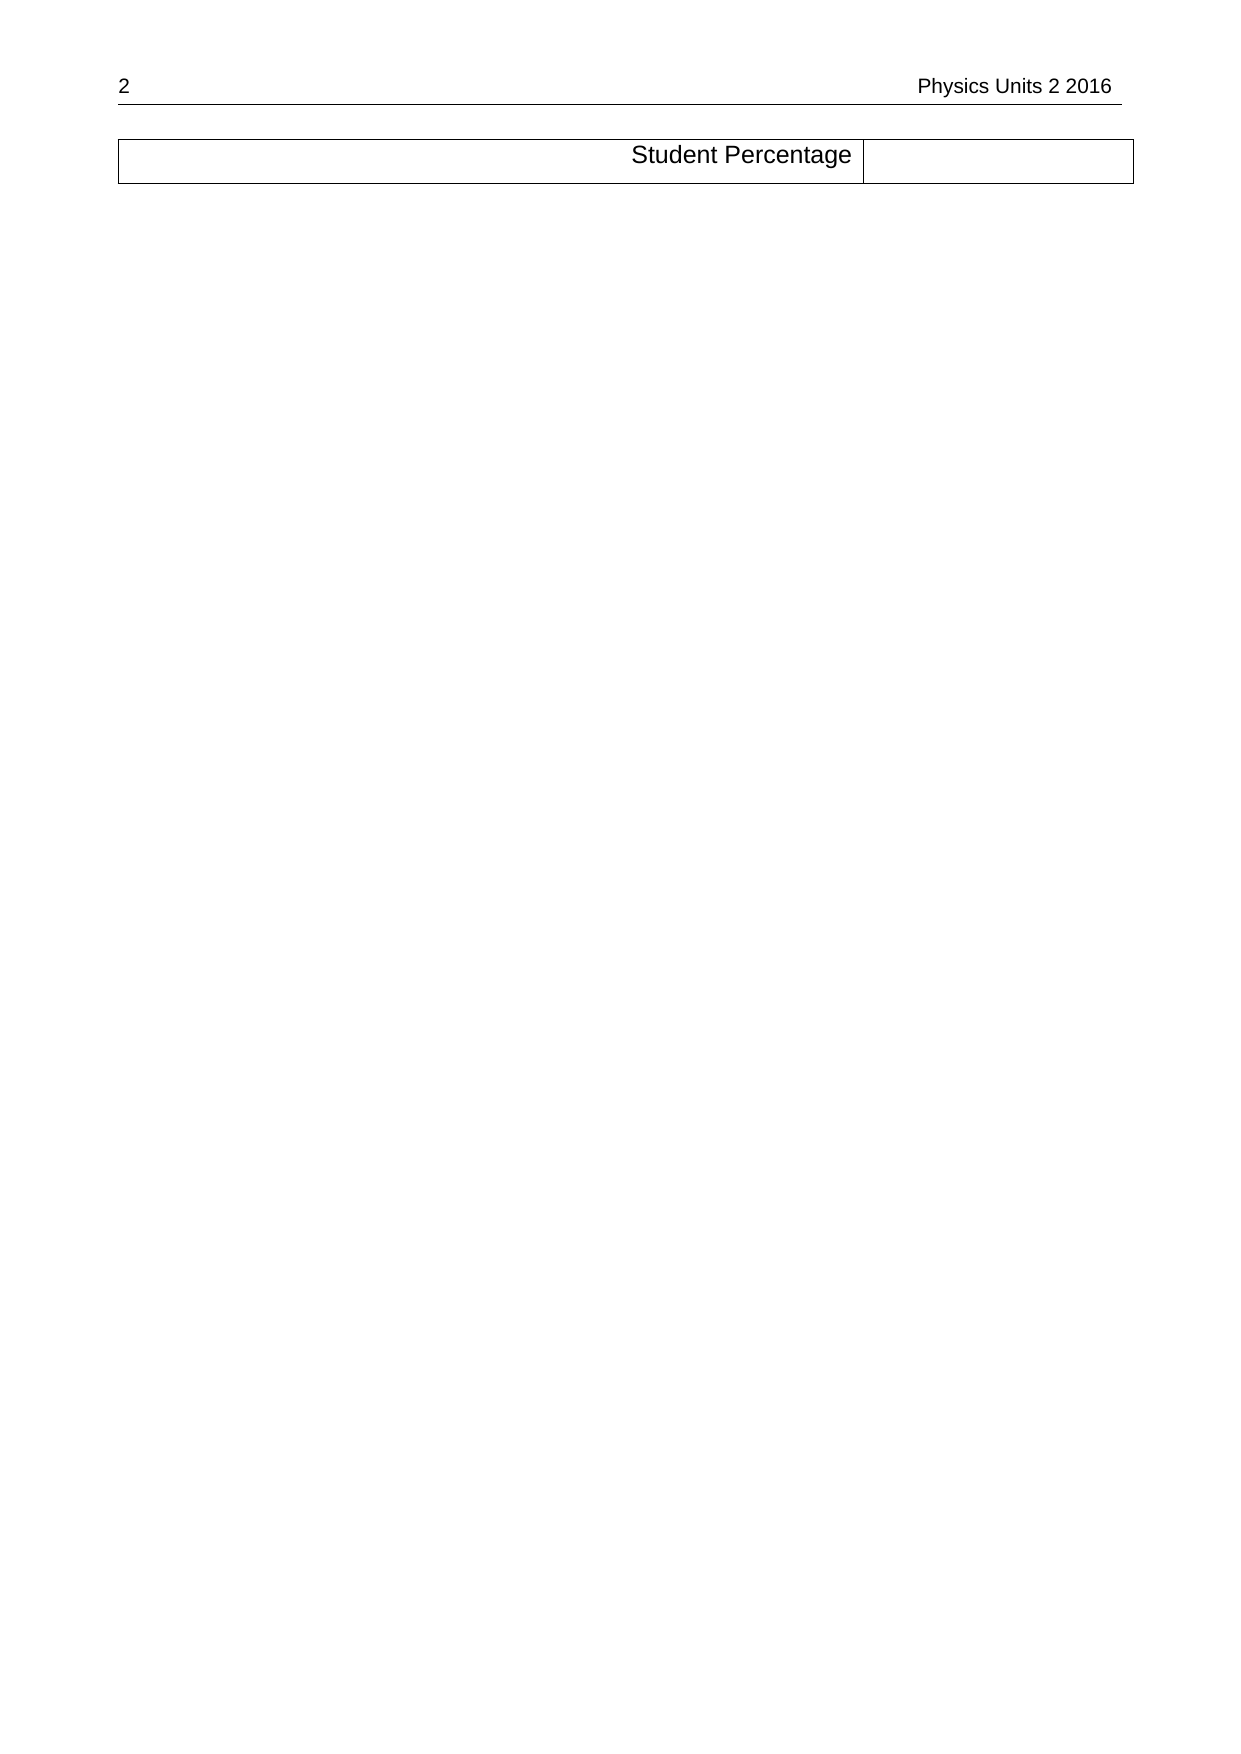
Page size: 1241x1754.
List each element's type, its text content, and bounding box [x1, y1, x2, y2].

table_cell Student Percentage [119, 140, 863, 183]
table_cell [864, 140, 1133, 183]
